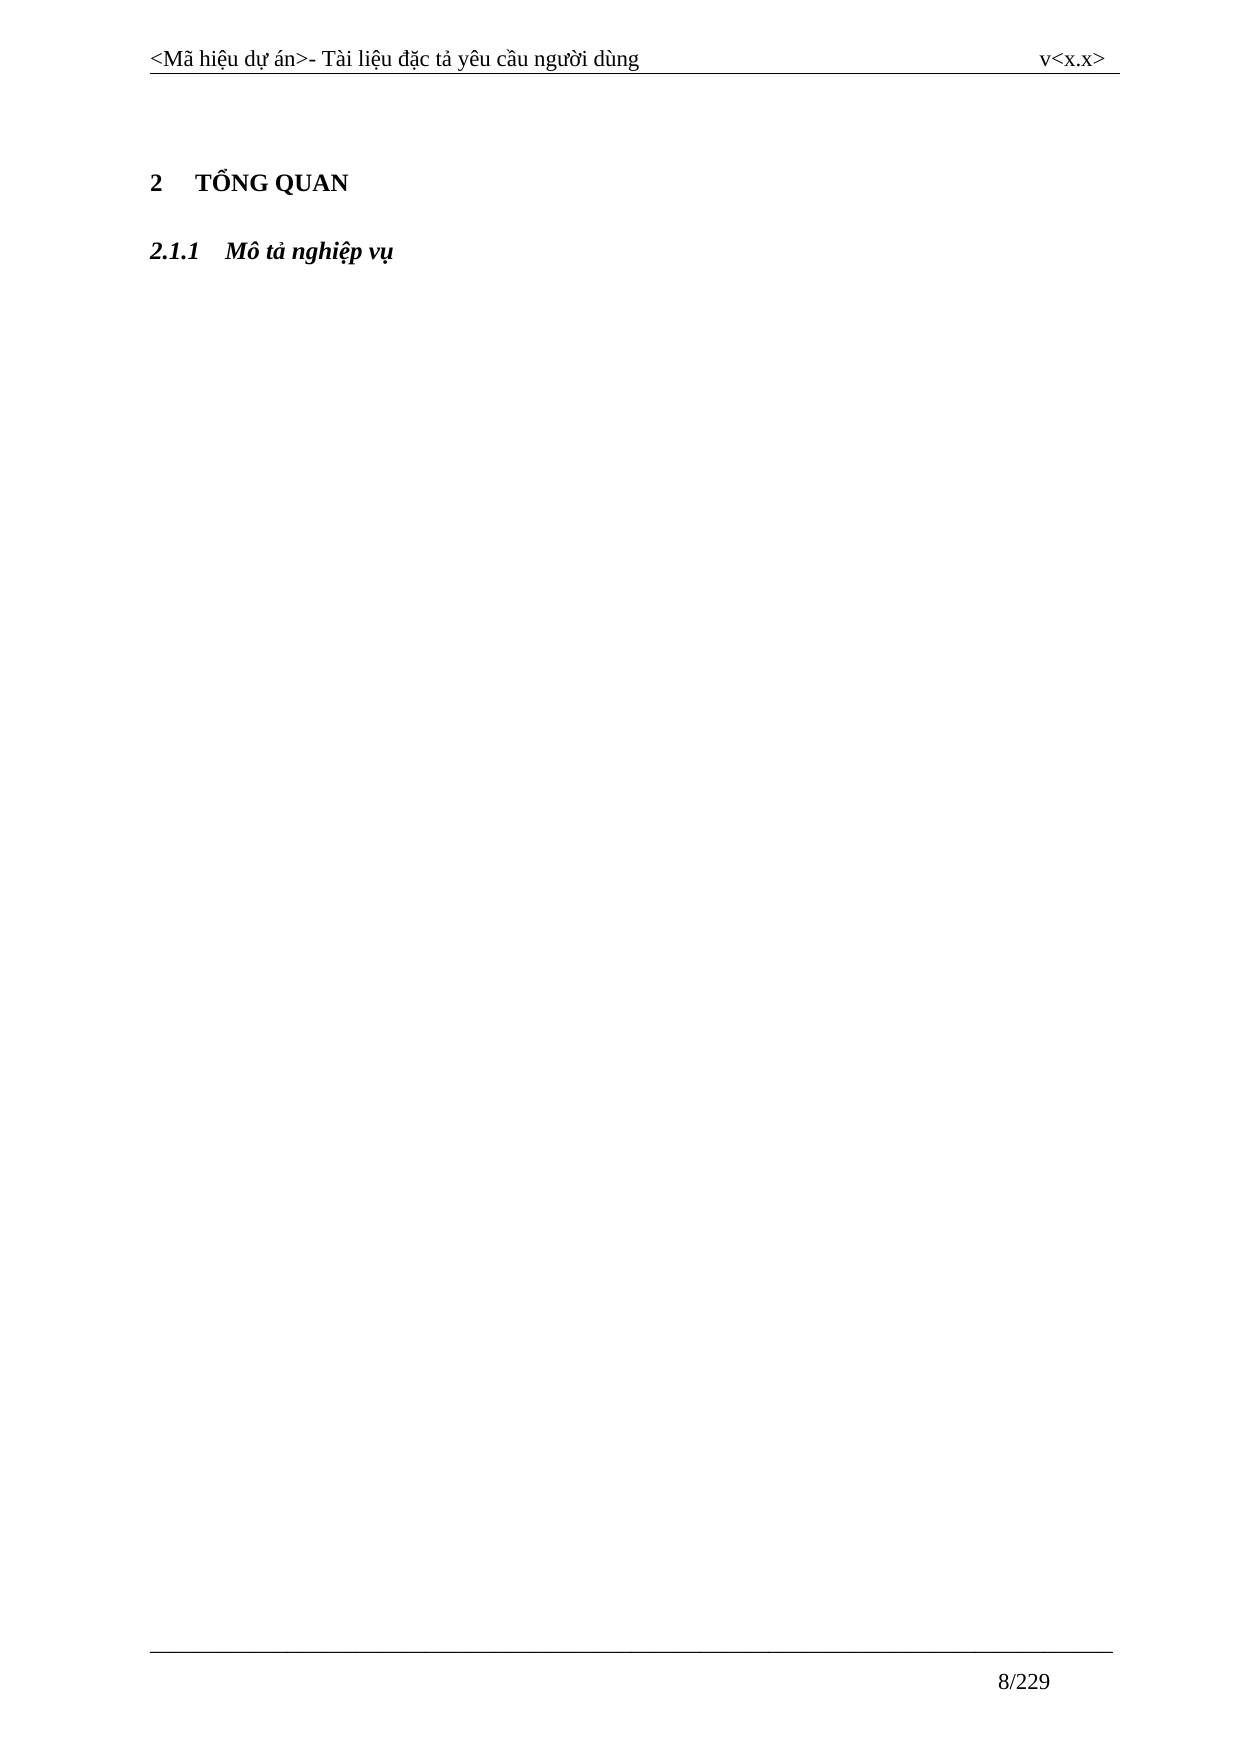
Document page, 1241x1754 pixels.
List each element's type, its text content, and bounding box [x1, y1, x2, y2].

subtitle Mô tả nghiệp vụ [150, 236, 1120, 265]
subtitle TỔNG QUAN [150, 168, 1120, 197]
